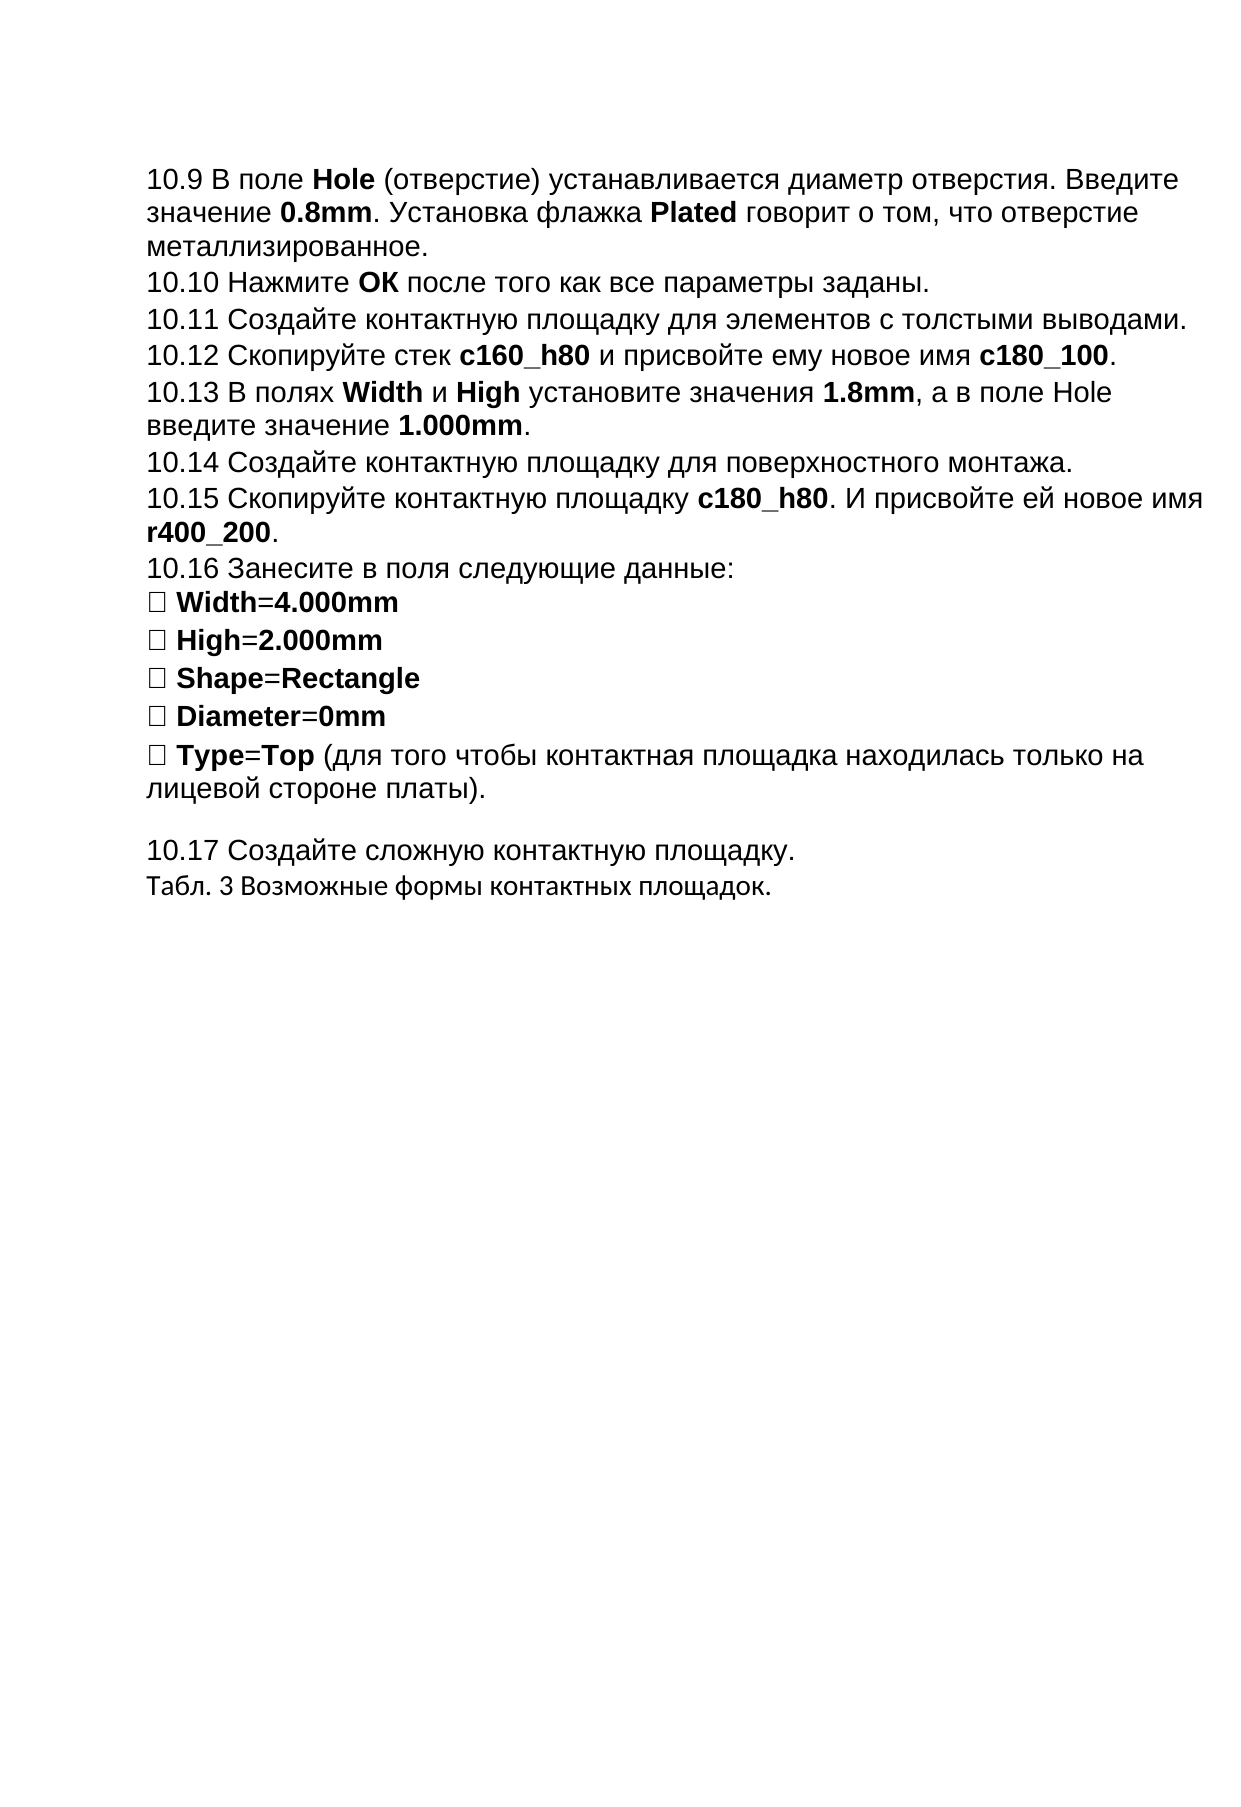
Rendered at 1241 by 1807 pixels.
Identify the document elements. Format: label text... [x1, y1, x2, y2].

text 10.13 В полях Width и High установите значения 1.8mm, а в поле Hole введите значение 1.000mm. [146, 375, 1222, 442]
text 10.11 Создайте контактную площадку для элементов с толстыми выводами. [146, 302, 1222, 335]
text  High=2.000mm [146, 623, 1222, 656]
text 10.16 Занесите в поля следующие данные: [146, 551, 1222, 585]
text Табл. 3 Возможные формы контактных площадок. [146, 867, 1222, 903]
text 10.15 Скопируйте контактную площадку c180_h80. И присвойте ей новое имя r400_200. [146, 481, 1222, 548]
text  Diameter=0mm [146, 699, 1222, 733]
text 10.14 Создайте контактную площадку для поверхностного монтажа. [146, 445, 1222, 478]
text 10.17 Создайте сложную контактную площадку. [146, 833, 1222, 867]
text 10.10 Нажмите ОК после того как все параметры заданы. [146, 265, 1222, 299]
text  Width=4.000mm [146, 585, 1222, 618]
text  Type=Top (для того чтобы контактная площадка находилась только на лицевой стороне платы). [146, 738, 1222, 805]
text 10.9 В поле Hole (отверстие) устанавливается диаметр отверстия. Введите значение 0.8mm. Установка флажка Plated говорит о том, что отверстие металлизированное. [146, 162, 1222, 262]
text 10.12 Скопируйте стек c160_h80 и присвойте ему новое имя c180_100. [146, 338, 1222, 372]
text  Shape=Rectangle [146, 661, 1222, 695]
